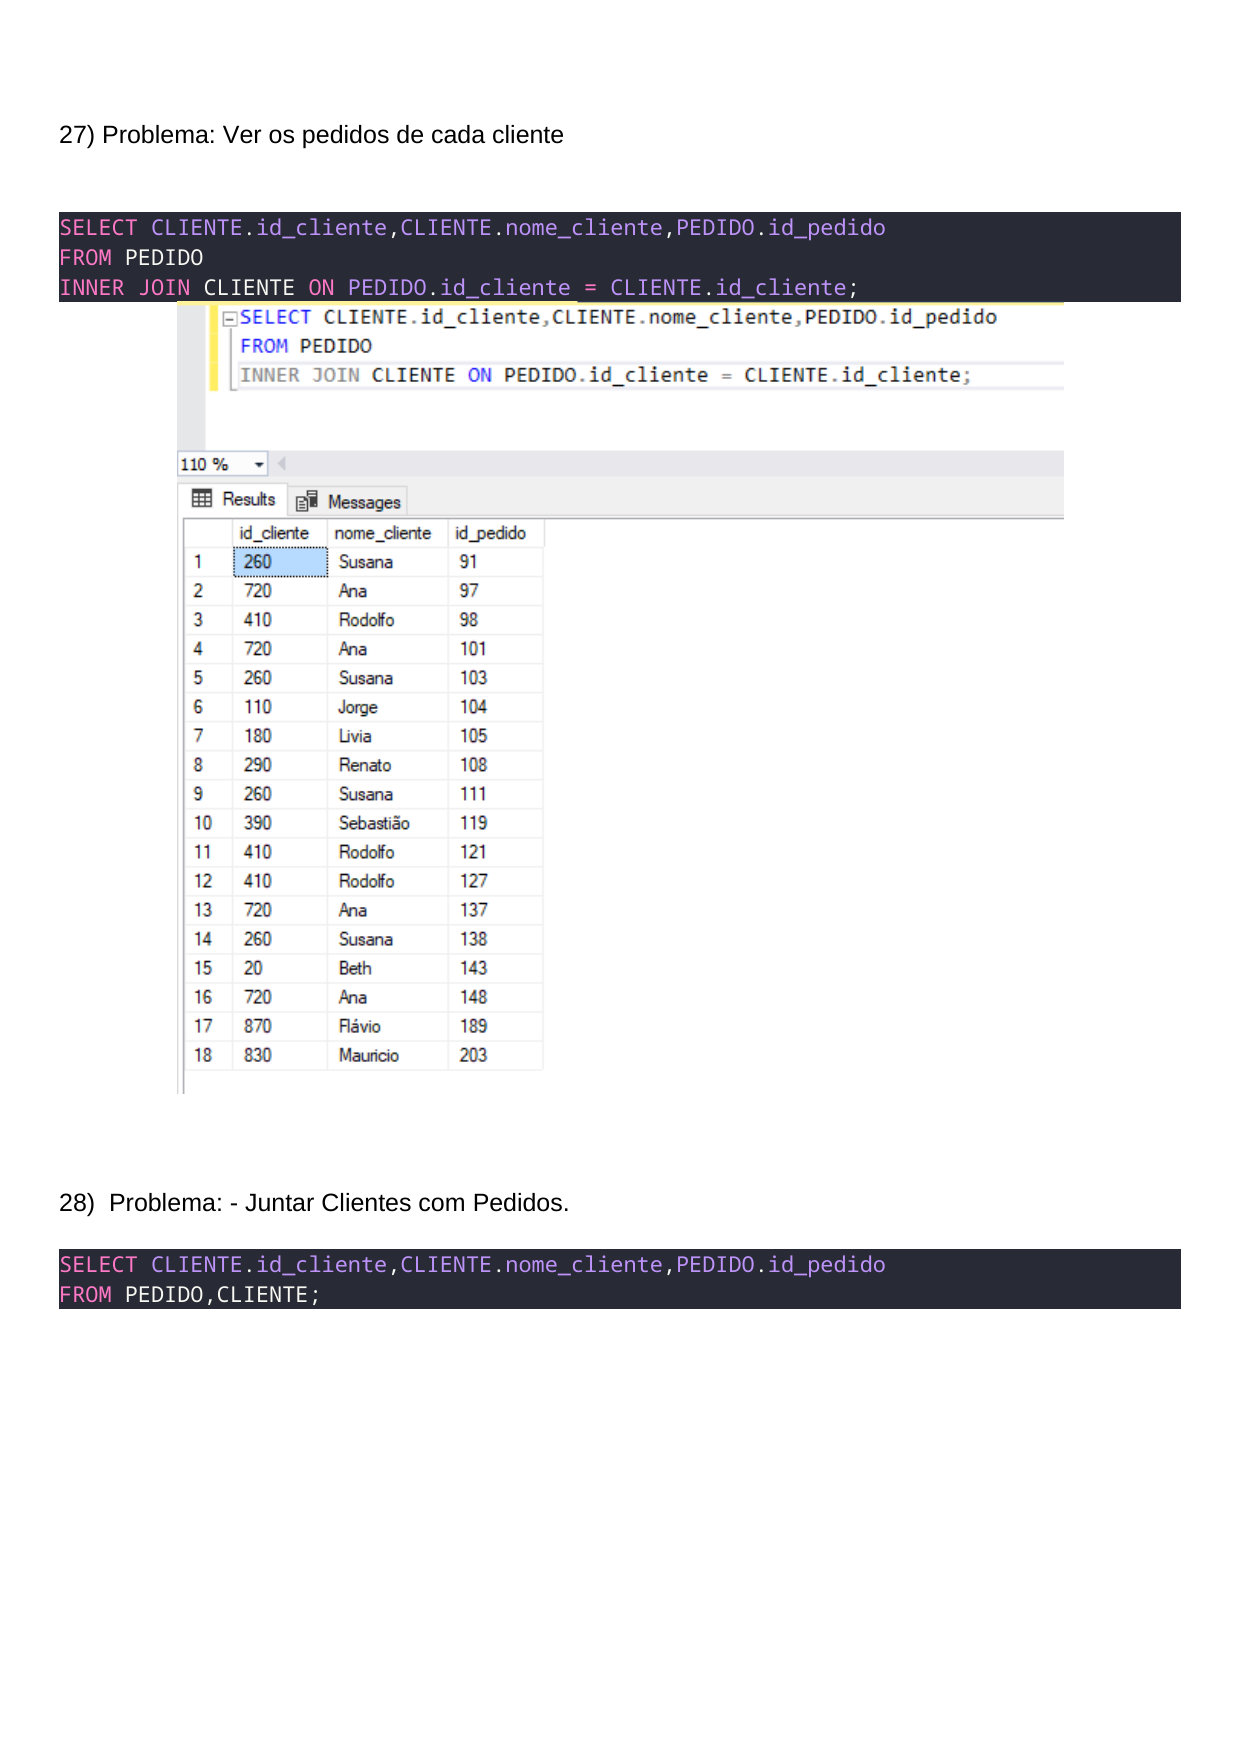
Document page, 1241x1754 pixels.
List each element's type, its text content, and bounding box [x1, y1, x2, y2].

text INNER JOIN CLIENTE ON PEDIDO.id_cliente = CLIENTE.id_cliente; [59, 272, 1181, 302]
text FROM PEDIDO,CLIENTE; [59, 1279, 1181, 1309]
picture [177, 301, 1064, 1094]
text 28) Problema: - Juntar Clientes com Pedidos. [59, 1188, 1181, 1217]
text FROM PEDIDO [59, 242, 1181, 272]
text SELECT CLIENTE.id_cliente,CLIENTE.nome_cliente,PEDIDO.id_pedido [59, 212, 1181, 242]
text SELECT CLIENTE.id_cliente,CLIENTE.nome_cliente,PEDIDO.id_pedido [59, 1249, 1181, 1279]
text 27) Problema: Ver os pedidos de cada cliente [59, 120, 1181, 149]
